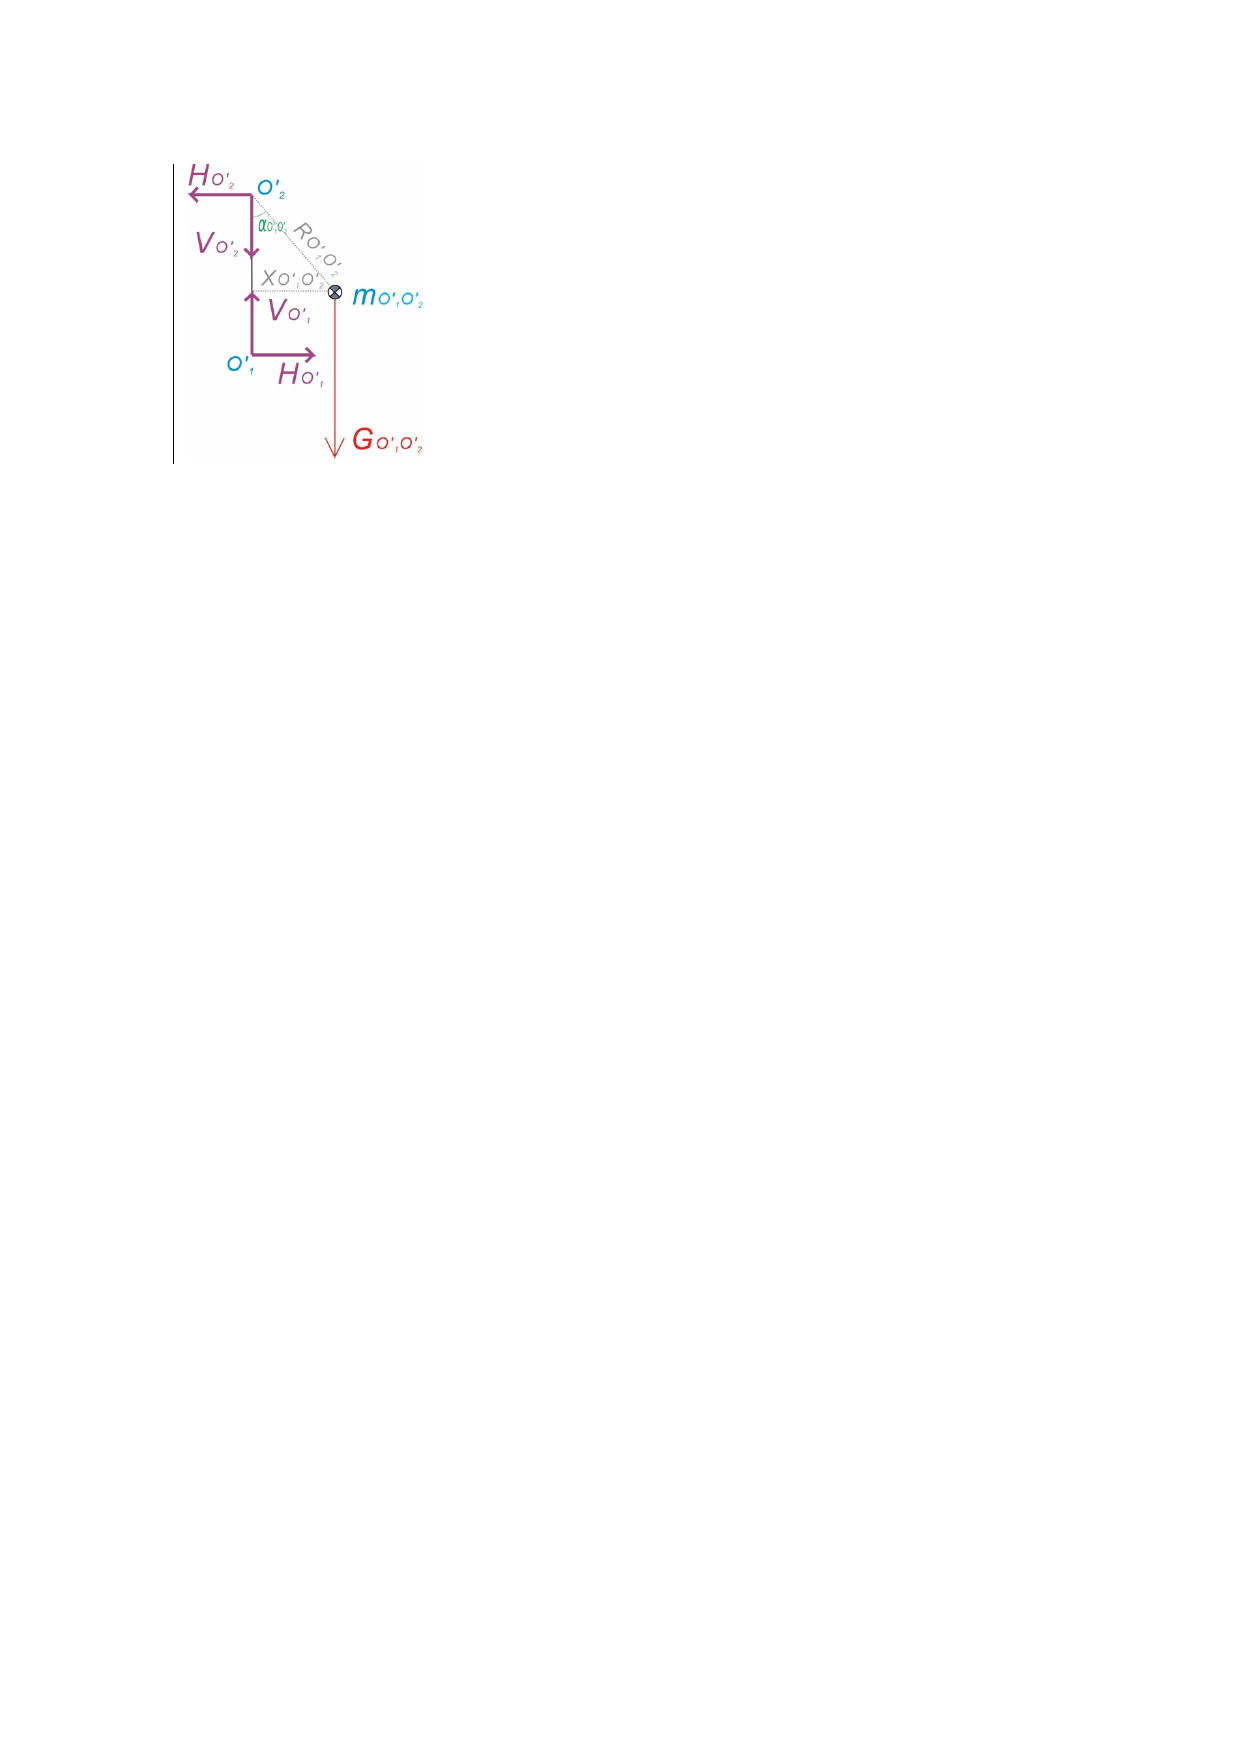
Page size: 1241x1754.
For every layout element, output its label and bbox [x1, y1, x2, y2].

picture [187, 164, 423, 459]
